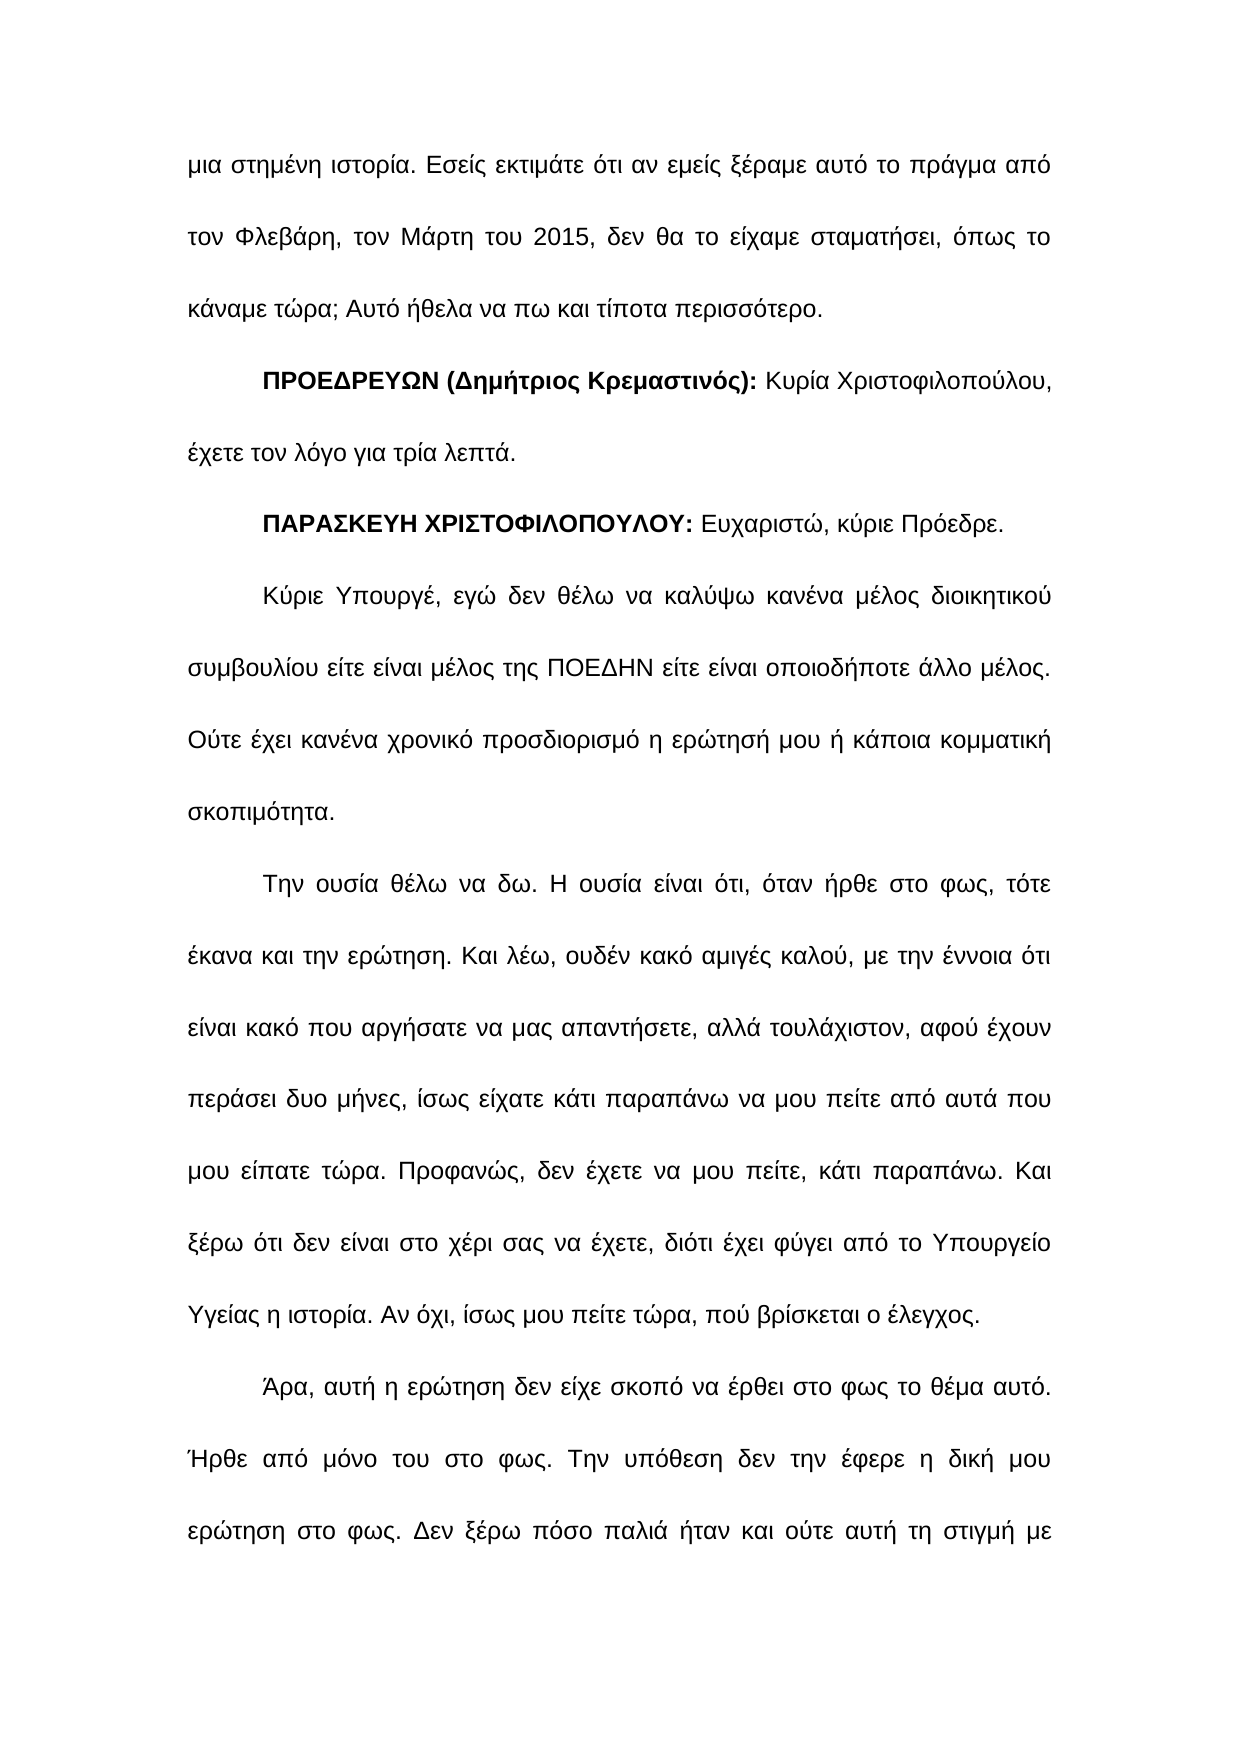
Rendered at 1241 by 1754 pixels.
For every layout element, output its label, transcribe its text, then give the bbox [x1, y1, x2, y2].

text ΠΑΡΑΣΚΕΥΗ ΧΡΙΣΤΟΦΙΛΟΠΟΥΛΟΥ: Ευχαριστώ, κύριε Πρόεδρε. [187, 509, 1053, 538]
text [187, 1372, 1053, 1544]
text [187, 150, 1053, 322]
text Την ουσία θέλω να δω. Η ουσία είναι ότι, όταν ήρθε στο φως, τότε έκανα και την ερώτηση. Και λέω, ουδέν κακό αμιγές καλού, με την έννοια ότι είναι κακό που αργήσατε να μας απαντήσετε, αλλά τουλάχιστον, αφού έχουν περάσει δυο μήνες, ίσως είχατε κάτι παραπάνω να μου πείτε από αυτά που μου είπατε τώρα. Προφανώς, δεν έχετε να μου πείτε, κάτι παραπάνω. Και ξέρω ότι δεν είναι στο χέρι σας να έχετε, διότι έχει φύγει από το Υπουργείο Υγείας η ιστορία. Αν όχι, ίσως μου πείτε τώρα, πού βρίσκεται ο έλεγχος. [187, 869, 1053, 1329]
text ΠΡΟΕΔΡΕΥΩΝ (Δημήτριος Κρεμαστινός): Κυρία Χριστοφιλοπούλου, έχετε τον λόγο για τρία λεπτά. [187, 366, 1053, 466]
text Κύριε Υπουργέ, εγώ δεν θέλω να καλύψω κανένα μέλος διοικητικού συμβουλίου είτε είναι μέλος της ΠΟΕΔΗΝ είτε είναι οποιοδήποτε άλλο μέλος. Ούτε έχει κανένα χρονικό προσδιορισμό η ερώτησή μου ή κάποια κομματική σκοπιμότητα. [187, 581, 1053, 826]
